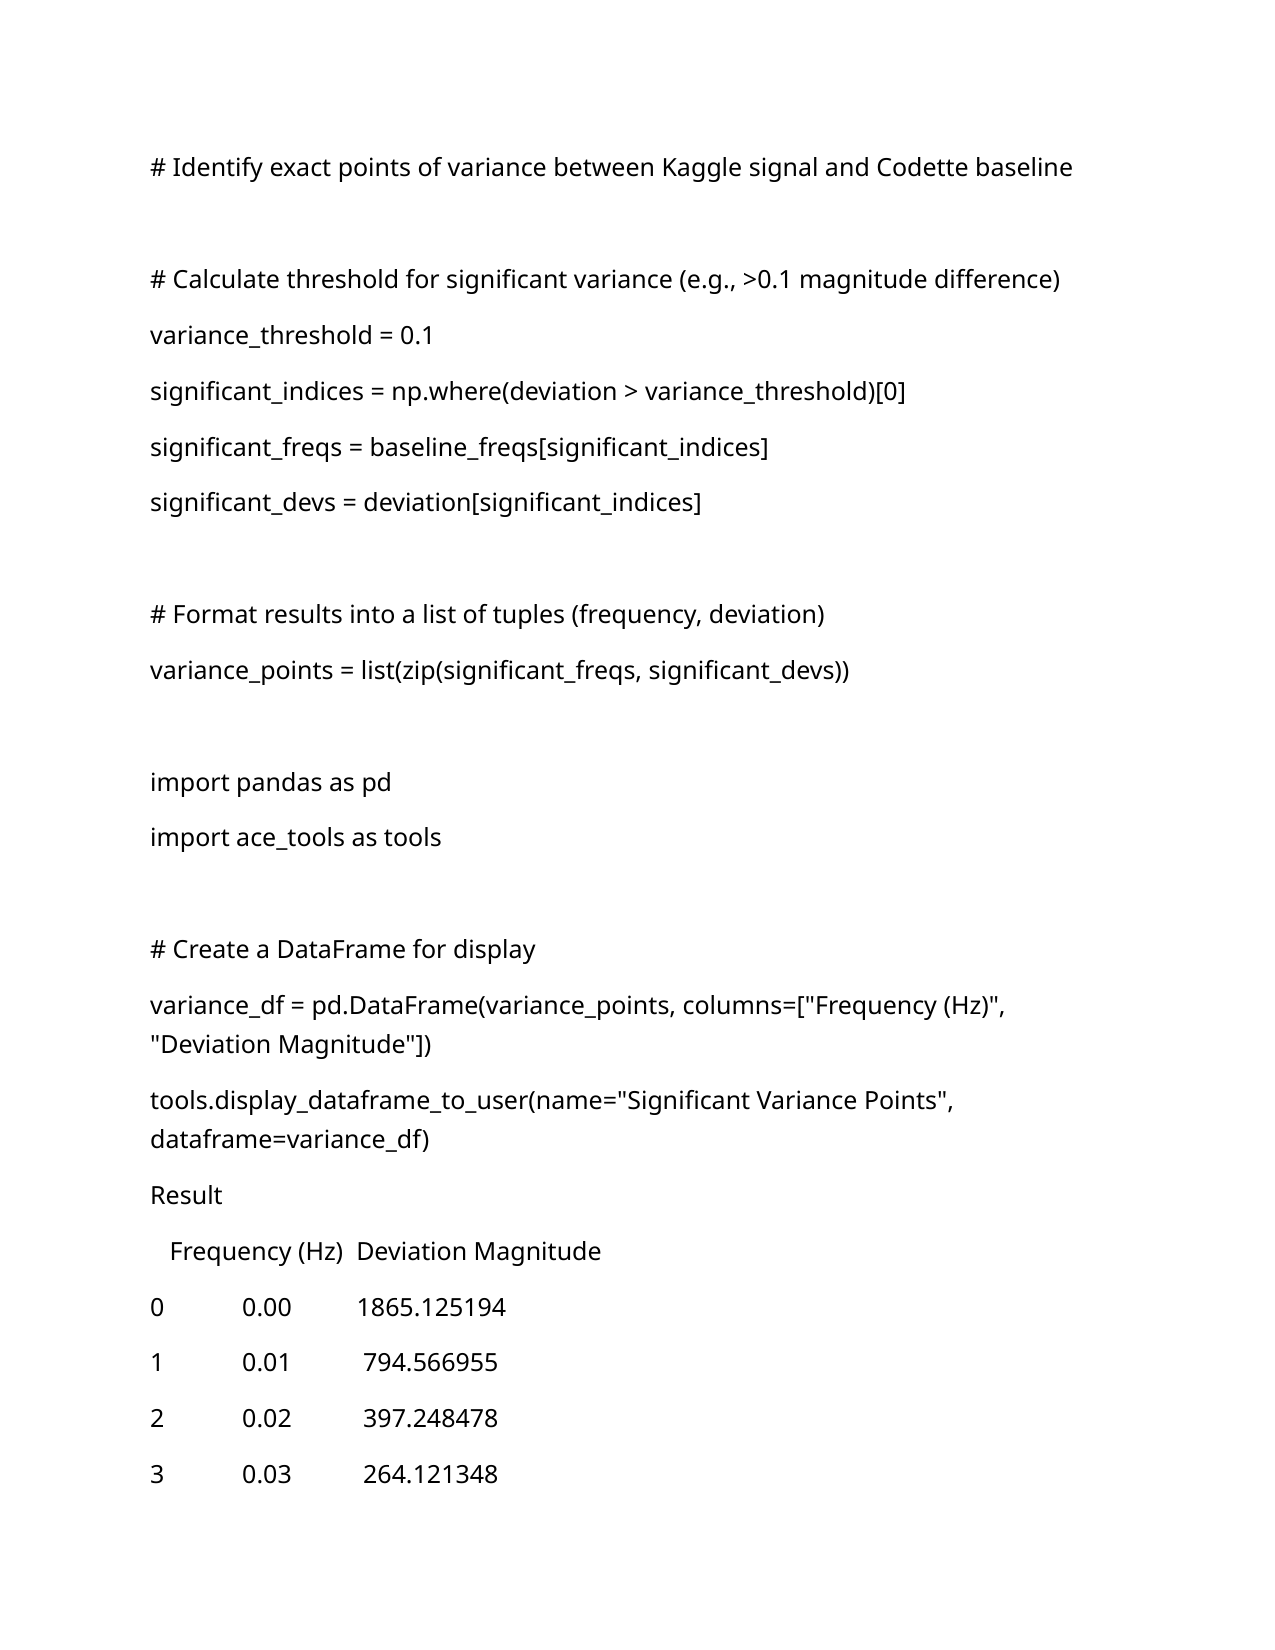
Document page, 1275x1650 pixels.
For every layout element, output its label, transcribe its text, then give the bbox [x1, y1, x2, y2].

text significant_indices = np.where(deviation > variance_threshold)[0] [150, 373, 1125, 407]
text variance_df = pd.DataFrame(variance_points, columns=["Frequency (Hz)", "Deviation Magnitude"]) [150, 987, 1125, 1061]
text Result [150, 1177, 1125, 1212]
text 1 0.01 794.566955 [150, 1345, 1125, 1379]
text # Identify exact points of variance between Kaggle signal and Codette baseline [150, 150, 1125, 184]
text import ace_tools as tools [150, 820, 1125, 854]
text # Calculate threshold for significant variance (e.g., >0.1 magnitude difference) [150, 262, 1125, 296]
text significant_devs = deviation[significant_indices] [150, 485, 1125, 519]
text import pandas as pd [150, 764, 1125, 798]
text variance_threshold = 0.1 [150, 317, 1125, 352]
text 0 0.00 1865.125194 [150, 1289, 1125, 1323]
text tools.display_dataframe_to_user(name="Significant Variance Points", dataframe=variance_df) [150, 1082, 1125, 1156]
text # Create a DataFrame for display [150, 932, 1125, 966]
text 3 0.03 264.121348 [150, 1457, 1125, 1491]
text 2 0.02 397.248478 [150, 1401, 1125, 1435]
text significant_freqs = baseline_freqs[significant_indices] [150, 429, 1125, 463]
text variance_points = list(zip(significant_freqs, significant_devs)) [150, 652, 1125, 687]
text Frequency (Hz) Deviation Magnitude [150, 1233, 1125, 1267]
text # Format results into a list of tuples (frequency, deviation) [150, 597, 1125, 631]
